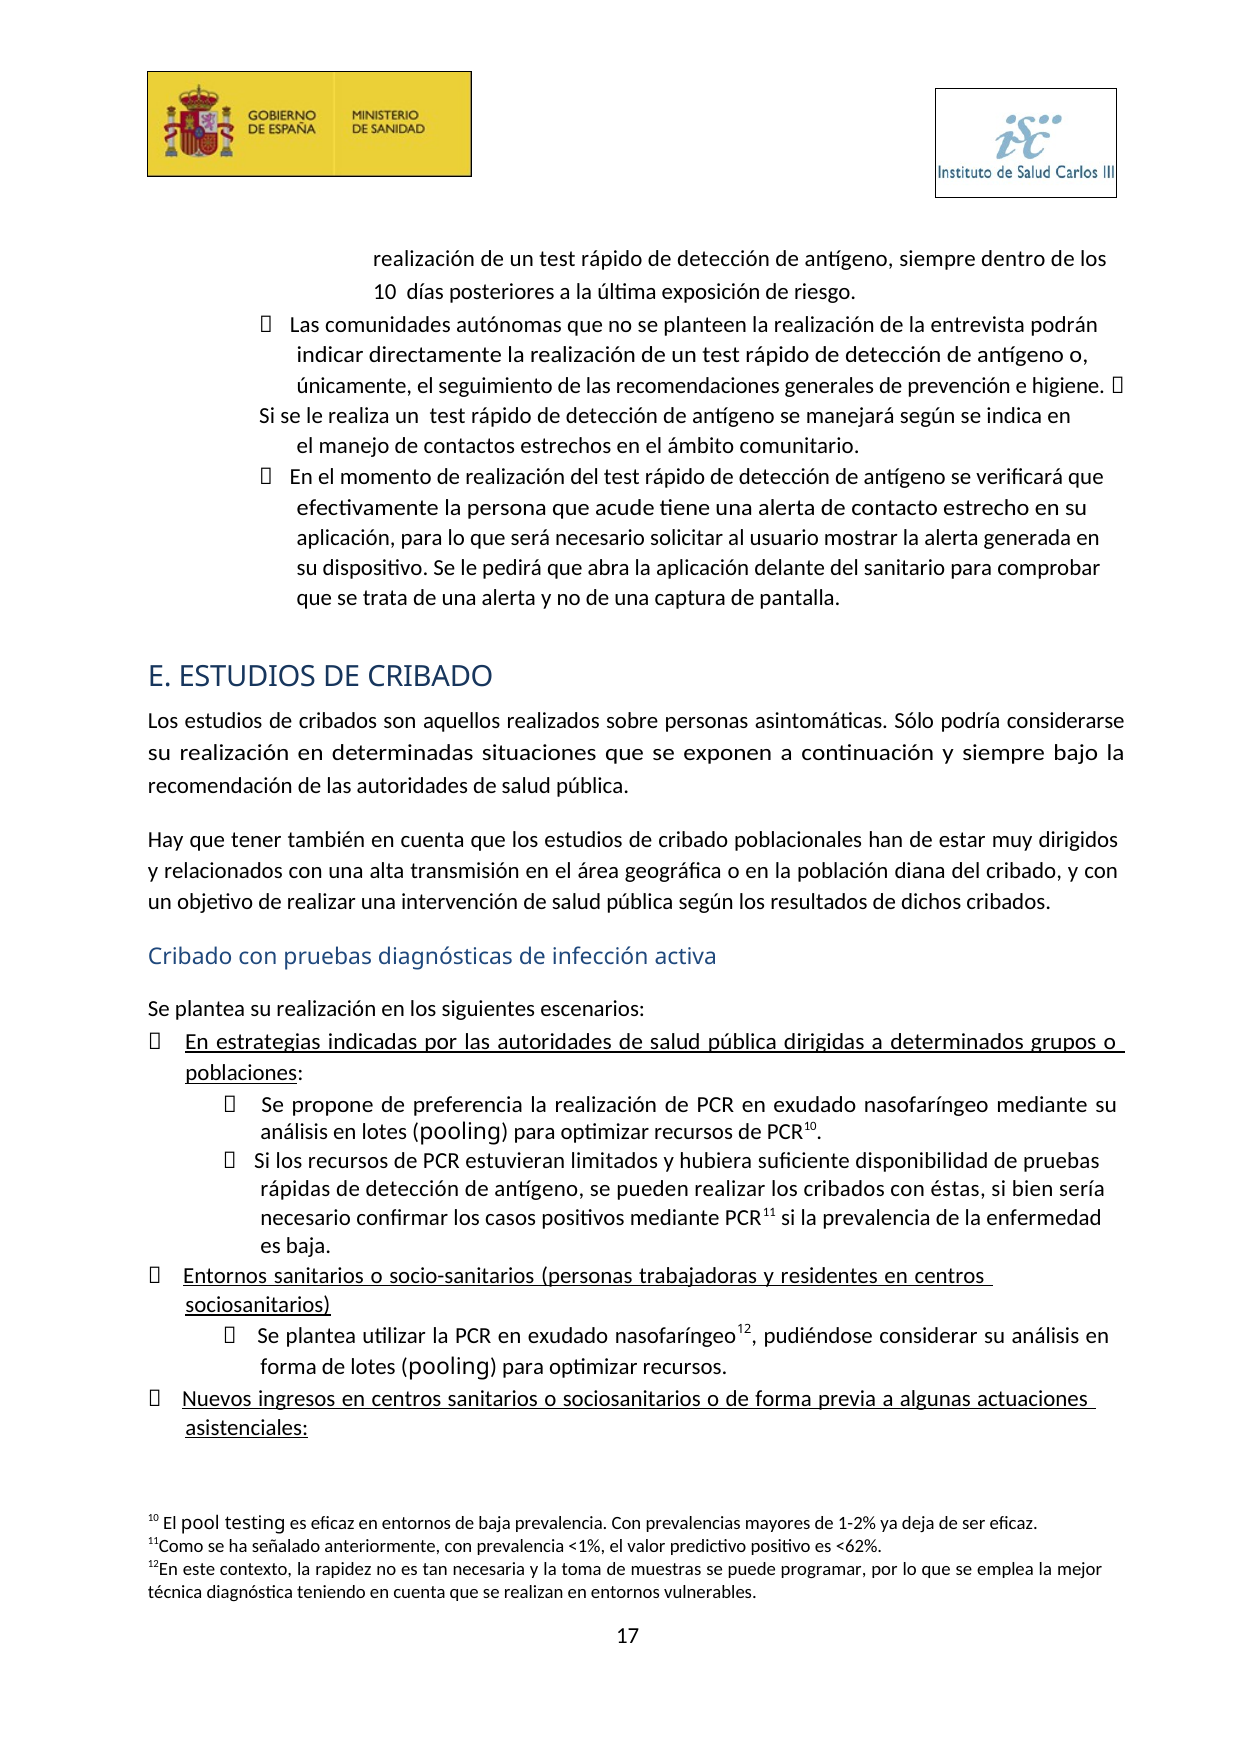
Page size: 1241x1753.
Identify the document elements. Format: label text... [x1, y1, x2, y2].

text 10 El pool testing es eficaz en entornos de baja prevalencia. Con prevalencias mayores de 1-2% ya deja de ser eficaz. [148, 1512, 1240, 1533]
text Cribado con pruebas diagnósticas de infección activa [148, 943, 1240, 969]
text 12En este contexto, la rapidez no es tan necesaria y la toma de muestras se puede programar, por lo que se emplea la mejor técnica diagnóstica teniendo en cuenta que se realizan en entornos vulnerables. [148, 1557, 1104, 1603]
text  Las comunidades autónomas que no se planteen la realización de la entrevista podrán indicar directamente la realización de un test rápido de detección de antígeno o, únicamente, el seguimiento de las recomendaciones generales de prevención e higiene.  Si se le realiza un test rápido de detección de antígeno se manejará según se indica en el manejo de contactos estrechos en el ámbito comunitario. [259, 308, 1126, 459]
text 17 [616, 1623, 1240, 1649]
text  Se plantea utilizar la PCR en exudado nasofaríngeo12, pudiéndose considerar su análisis en forma de lotes (pooling) para optimizar recursos. [223, 1318, 1116, 1381]
text Los estudios de cribados son aquellos realizados sobre personas asintomáticas. Sólo podría considerarse su realización en determinadas situaciones que se exponen a continuación y siempre bajo la recomendación de las autoridades de salud pública. [148, 703, 1126, 799]
text  Se propone de preferencia la realización de PCR en exudado nasofaríngeo mediante su análisis en lotes (pooling) para optimizar recursos de PCR10. [223, 1091, 1126, 1145]
text realización de un test rápido de detección de antígeno, siempre dentro de los [373, 245, 1240, 271]
text  En estrategias indicadas por las autoridades de salud pública dirigidas a determinados grupos o poblaciones: [148, 1024, 1126, 1087]
text Se plantea su realización en los siguientes escenarios: [148, 995, 1240, 1021]
picture [936, 89, 1116, 197]
text  Si los recursos de PCR estuvieran limitados y hubiera suficiente disponibilidad de pruebas rápidas de detección de antígeno, se pueden realizar los cribados con éstas, si bien sería necesario confirmar los casos positivos mediante PCR11 si la prevalencia de la enfermedad es baja. [223, 1146, 1126, 1259]
text  En el momento de realización del test rápido de detección de antígeno se verificará que efectivamente la persona que acude tiene una alerta de contacto estrecho en su aplicación, para lo que será necesario solicitar al usuario mostrar la alerta generada en su dispositivo. Se le pedirá que abra la aplicación delante del sanitario para comprobar que se trata de una alerta y no de una captura de pantalla. [259, 461, 1126, 612]
text  Nuevos ingresos en centros sanitarios o sociosanitarios o de forma previa a algunas actuaciones asistenciales: [148, 1383, 1096, 1441]
text 11Como se ha señalado anteriormente, con prevalencia <1%, el valor predictivo positivo es <62%. [148, 1535, 1240, 1556]
text Hay que tener también en cuenta que los estudios de cribado poblacionales han de estar muy dirigidos y relacionados con una alta transmisión en el área geográfica o en la población diana del cribado, y con un objetivo de realizar una intervención de salud pública según los resultados de dichos cribados. [148, 822, 1126, 916]
text E. ESTUDIOS DE CRIBADO [148, 660, 1240, 693]
picture [148, 72, 471, 176]
text  Entornos sanitarios o socio-sanitarios (personas trabajadoras y residentes en centros sociosanitarios) [148, 1260, 993, 1318]
text 10 días posteriores a la última exposición de riesgo. [373, 278, 1240, 304]
